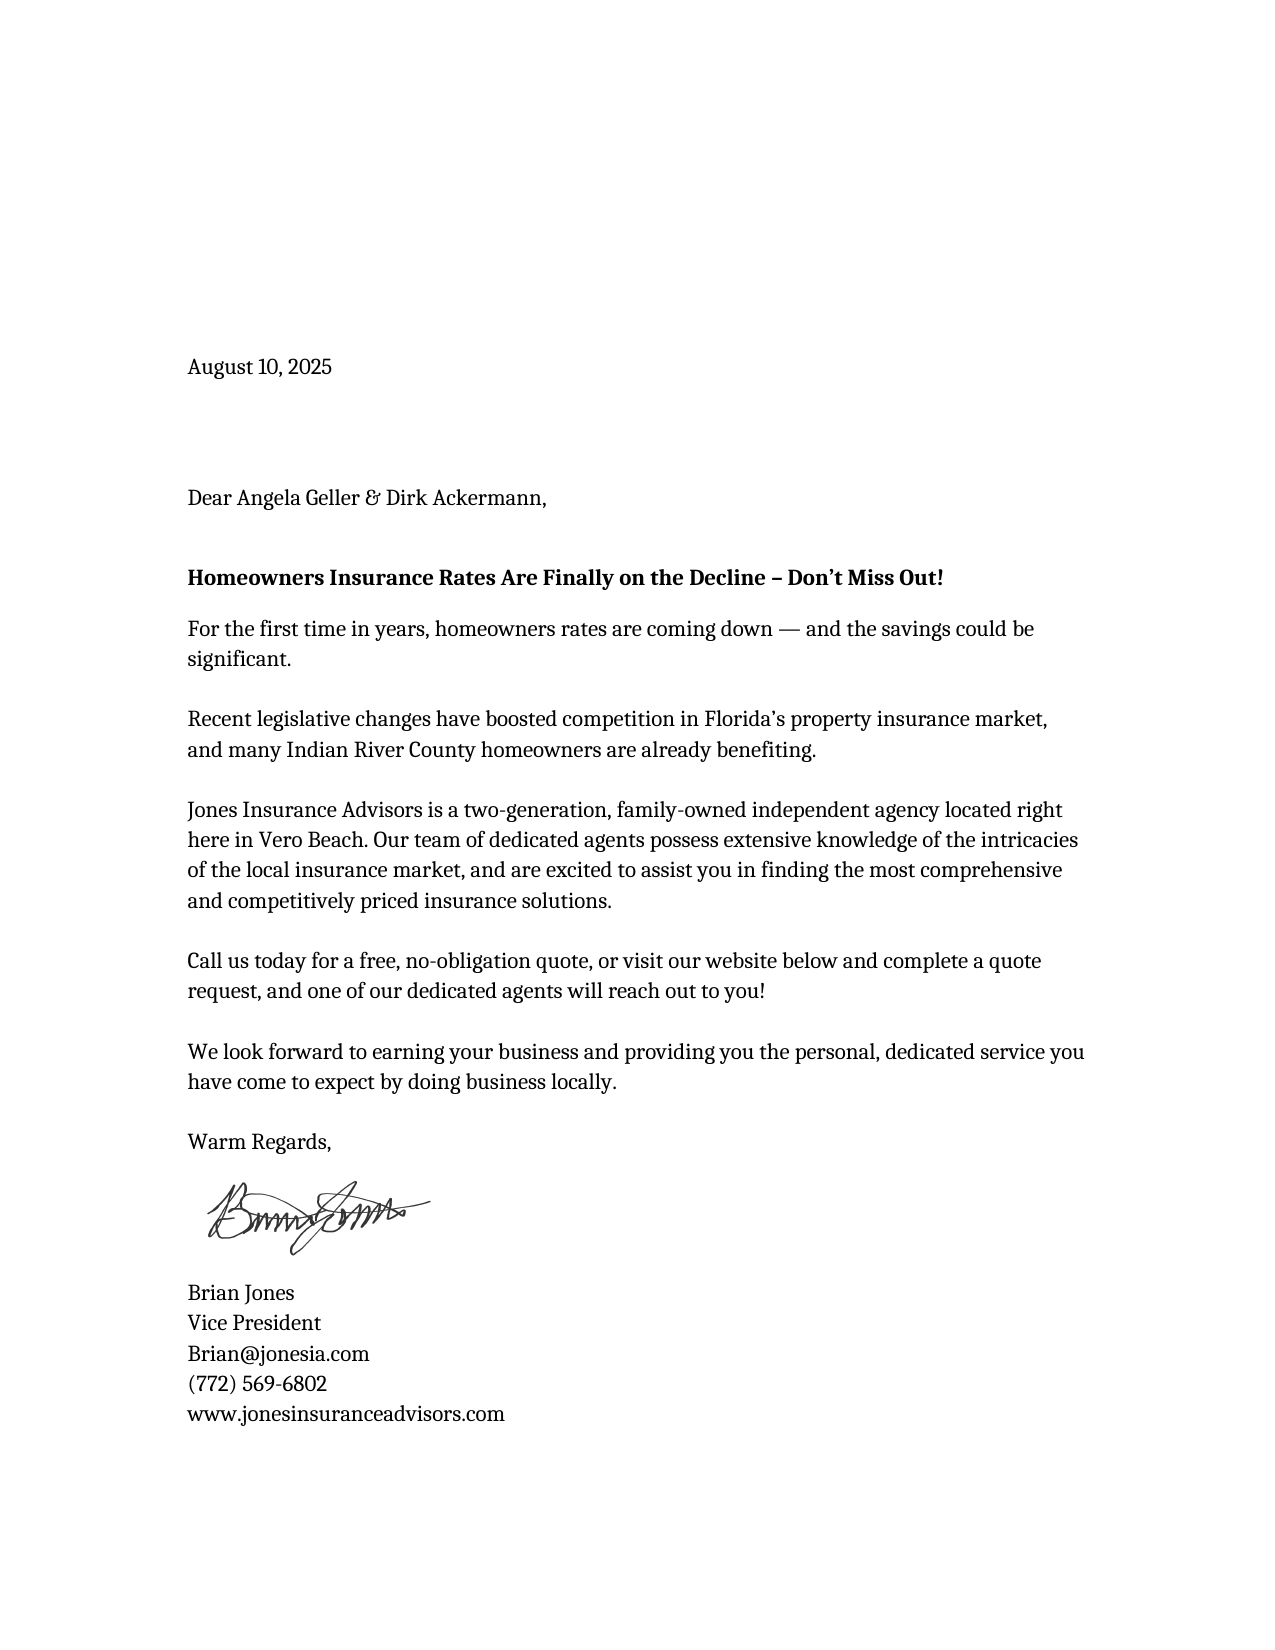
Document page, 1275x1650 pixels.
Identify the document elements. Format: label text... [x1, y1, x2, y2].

text Homeowners Insurance Rates Are Finally on the Decline – Don’t Miss Out! [187, 564, 1087, 591]
text Dear Angela Geller & Dirk Ackermann, [187, 484, 1087, 511]
text Brian Jones Vice President Brian@jonesia.com (772) 569-6802 www.jonesinsuranceadvisors.com [187, 1280, 1087, 1427]
text For the first time in years, homeowners rates are coming down — and the savings could be significant. Recent legislative changes have boosted competition in Florida’s property insurance market, and many Indian River County homeowners are already benefiting. Jones Insurance Advisors is a two-generation, family-owned independent agency located right here in Vero Beach. Our team of dedicated agents possess extensive knowledge of the intricacies of the local insurance market, and are excited to assist you in finding the most comprehensive and competitively priced insurance solutions. Call us today for a free, no-obligation quote, or visit our website below and complete a quote request, and one of our dedicated agents will reach out to you! We look forward to earning your business and providing you the personal, dedicated service you have come to expect by doing business locally. Warm Regards, [187, 616, 1087, 1156]
text August 10, 2025 [187, 354, 1087, 381]
picture [206, 1180, 432, 1256]
